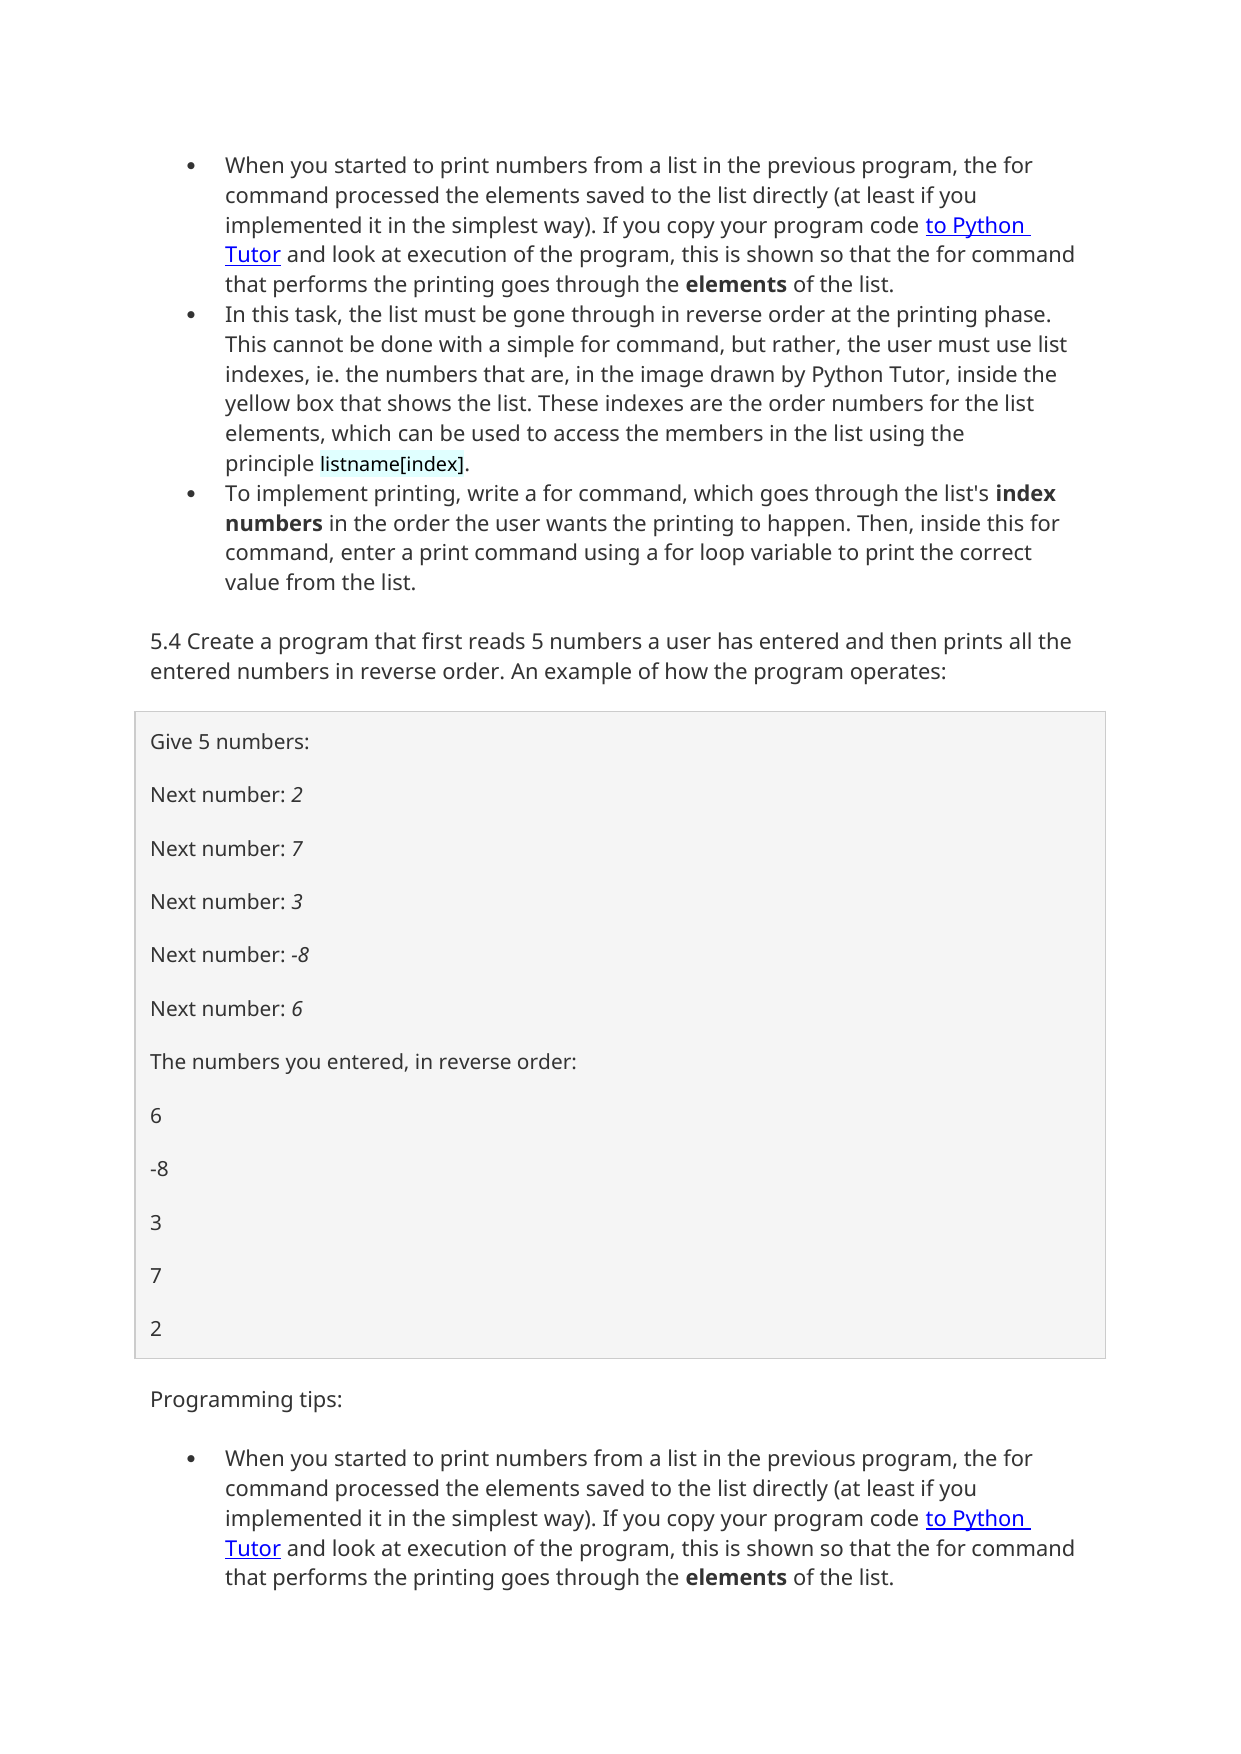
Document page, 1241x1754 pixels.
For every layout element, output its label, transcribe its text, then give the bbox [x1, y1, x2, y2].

text -8 [136, 1138, 1105, 1183]
text Next number: -8 [136, 924, 1105, 969]
list In this task, the list must be gone through in reverse order at the printing phase. This cannot be done with a simple for command, but rather, the user must use list indexes, ie. the numbers that are, in the image drawn by Python Tutor, inside the yellow box that shows the list. These indexes are the order numbers for the list elements, which can be used to access the members in the list using the principle listname[index]. [187, 299, 1090, 478]
text The numbers you entered, in reverse order: [136, 1031, 1105, 1076]
list When you started to print numbers from a list in the previous program, the for command processed the elements saved to the list directly (at least if you implemented it in the simplest way). If you copy your program code to Python Tutor and look at execution of the program, this is shown so that the for command that performs the printing goes through the elements of the list. [187, 1443, 1090, 1592]
text Next number: 2 [136, 764, 1105, 809]
list To implement printing, write a for command, which goes through the list's index numbers in the order the user wants the printing to happen. Then, inside this for command, enter a print command using a for loop variable to print the correct value from the list. [187, 478, 1090, 597]
list When you started to print numbers from a list in the previous program, the for command processed the elements saved to the list directly (at least if you implemented it in the simplest way). If you copy your program code to Python Tutor and look at execution of the program, this is shown so that the for command that performs the printing goes through the elements of the list. [187, 150, 1090, 299]
text Programming tips: [150, 1384, 1090, 1414]
text Next number: 7 [136, 817, 1105, 862]
text 7 [136, 1245, 1105, 1289]
text 2 [136, 1298, 1105, 1358]
text 5.4 Create a program that first reads 5 numbers a user has entered and then prints all the entered numbers in reverse order. An example of how the program operates: [150, 626, 1090, 686]
text Next number: 6 [136, 978, 1105, 1022]
text Next number: 3 [136, 871, 1105, 916]
text 6 [136, 1085, 1105, 1129]
text 3 [136, 1192, 1105, 1236]
text Give 5 numbers: [136, 712, 1105, 755]
